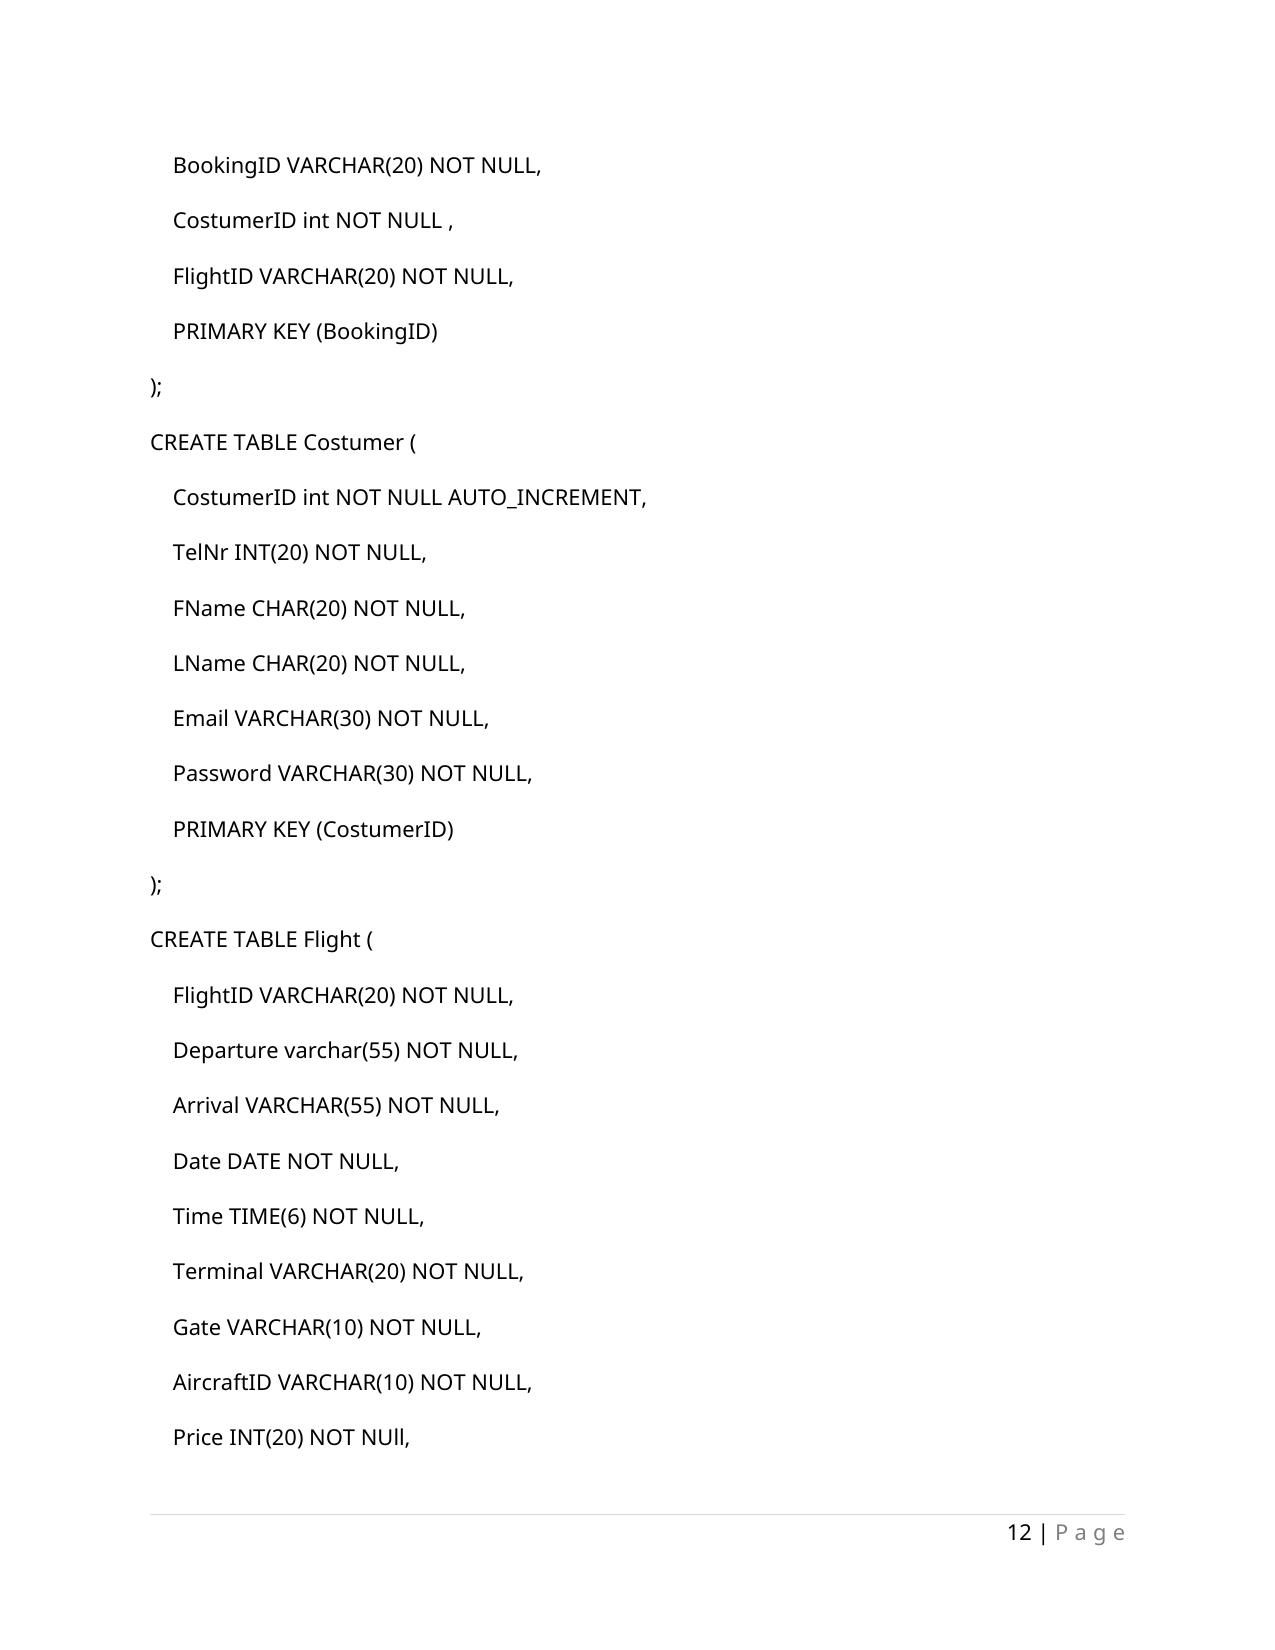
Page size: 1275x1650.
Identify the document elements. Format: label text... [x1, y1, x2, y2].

text PRIMARY KEY (BookingID) [150, 316, 1125, 346]
text LName CHAR(20) NOT NULL, [150, 648, 1125, 678]
text BookingID VARCHAR(20) NOT NULL, [150, 150, 1125, 180]
text Terminal VARCHAR(20) NOT NULL, [150, 1256, 1125, 1286]
text PRIMARY KEY (CostumerID) [150, 814, 1125, 843]
text CREATE TABLE Flight ( [150, 924, 1125, 954]
text ); [150, 869, 1125, 899]
text Price INT(20) NOT NUll, [150, 1422, 1125, 1452]
text Departure varchar(55) NOT NULL, [150, 1035, 1125, 1065]
text Arrival VARCHAR(55) NOT NULL, [150, 1090, 1125, 1120]
text FName CHAR(20) NOT NULL, [150, 592, 1125, 622]
text FlightID VARCHAR(20) NOT NULL, [150, 980, 1125, 1009]
text Date DATE NOT NULL, [150, 1146, 1125, 1175]
text FlightID VARCHAR(20) NOT NULL, [150, 261, 1125, 290]
text CostumerID int NOT NULL , [150, 205, 1125, 235]
text TelNr INT(20) NOT NULL, [150, 537, 1125, 567]
text CREATE TABLE Costumer ( [150, 427, 1125, 456]
text AircraftID VARCHAR(10) NOT NULL, [150, 1367, 1125, 1397]
text ); [150, 371, 1125, 401]
text Gate VARCHAR(10) NOT NULL, [150, 1312, 1125, 1341]
text CostumerID int NOT NULL AUTO_INCREMENT, [150, 482, 1125, 512]
text Password VARCHAR(30) NOT NULL, [150, 758, 1125, 788]
text Time TIME(6) NOT NULL, [150, 1201, 1125, 1231]
text Email VARCHAR(30) NOT NULL, [150, 703, 1125, 733]
